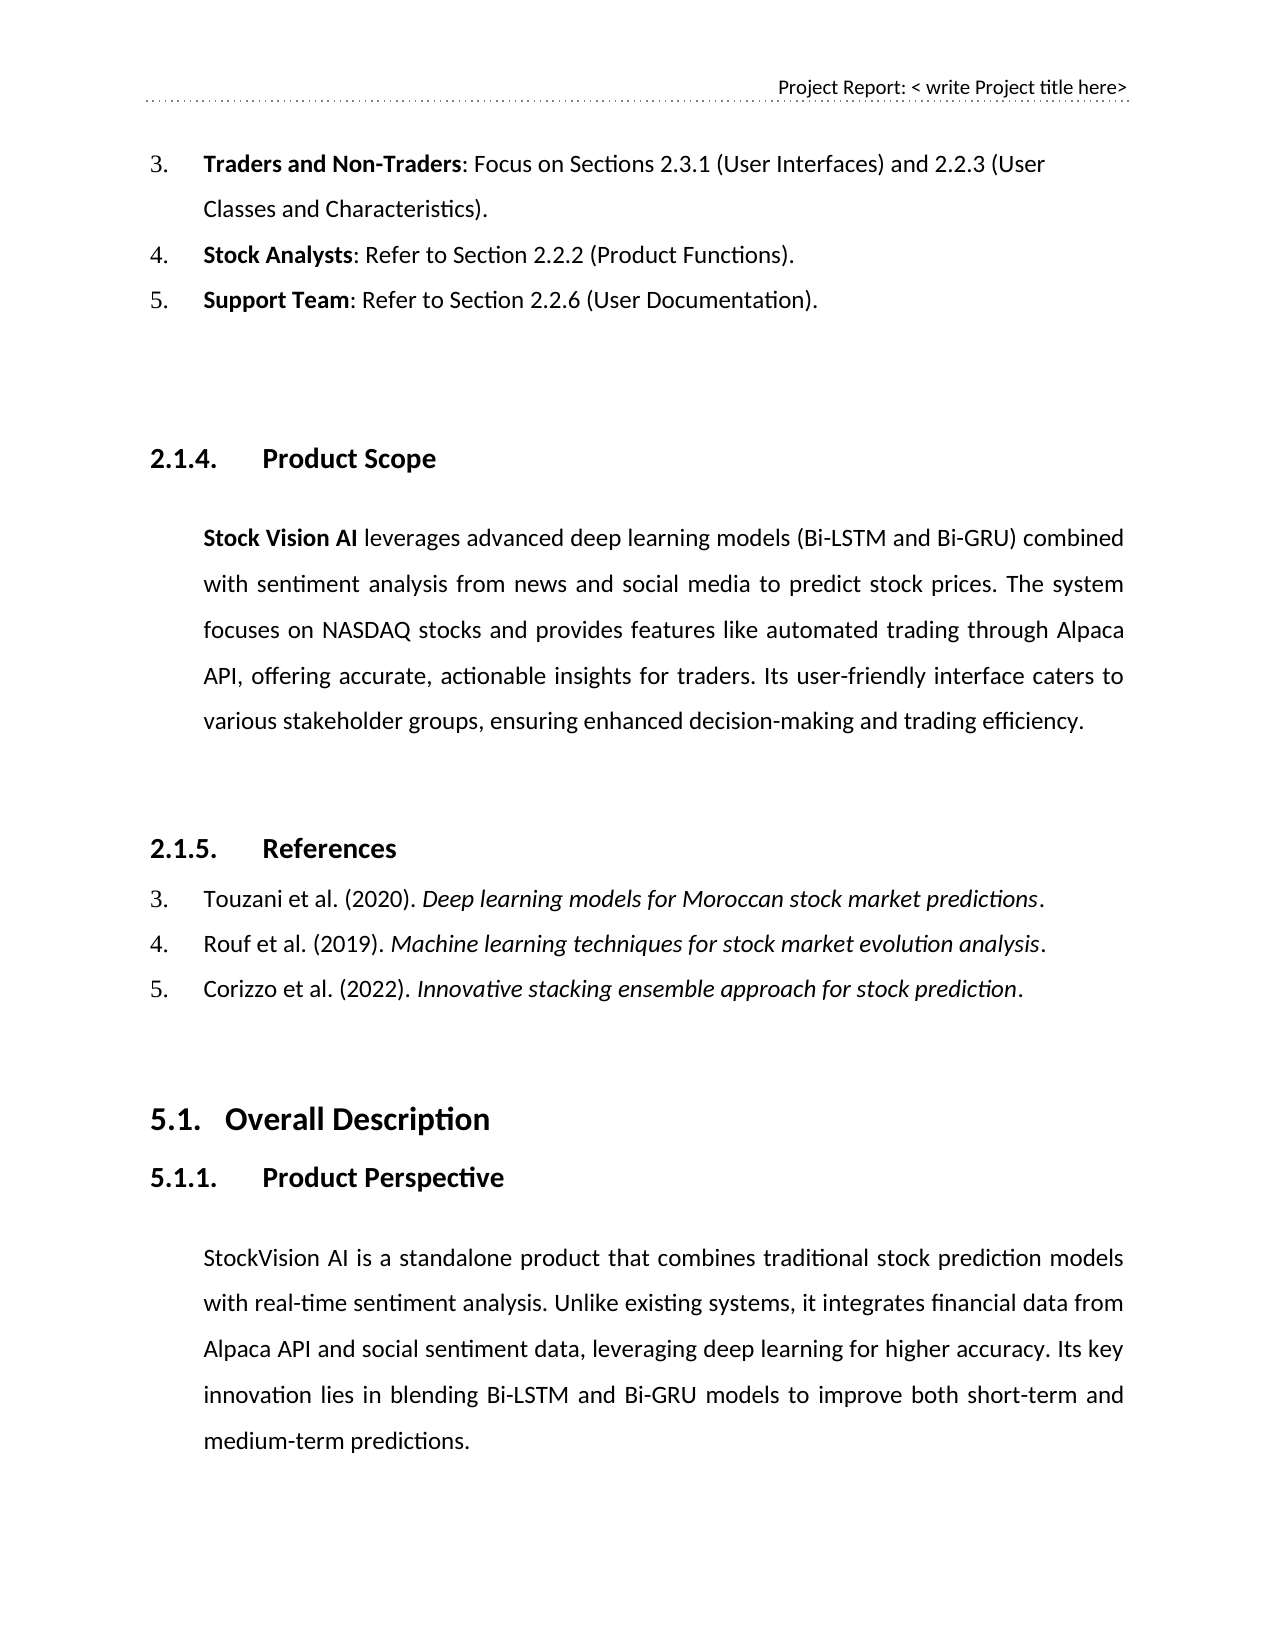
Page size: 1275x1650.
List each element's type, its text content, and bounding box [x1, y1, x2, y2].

list Rouf et al. (2019). Machine learning techniques for stock market evolution analysis. [150, 928, 1221, 959]
list Touzani et al. (2020). Deep learning models for Moroccan stock market predictions. [150, 883, 1221, 914]
list Stock Analysts: Refer to Section 2.2.2 (Product Functions). [150, 239, 1221, 270]
subtitle Product Perspective [150, 1159, 1221, 1195]
subtitle Product Scope [150, 440, 1221, 476]
subtitle Overall Description [150, 1098, 1221, 1139]
list Traders and Non-Traders: Focus on Sections 2.3.1 (User Interfaces) and 2.2.3 (User Classes and Characteristics). [150, 148, 1068, 224]
list Support Team: Refer to Section 2.2.6 (User Documentation). [150, 284, 1221, 314]
list Corizzo et al. (2022). Innovative stacking ensemble approach for stock prediction. [150, 973, 1221, 1003]
text StockVision AI is a standalone product that combines traditional stock prediction models with real-time sentiment analysis. Unlike existing systems, it integrates financial data from Alpaca API and social sentiment data, leveraging deep learning for higher accuracy. Its key innovation lies in blending Bi-LSTM and Bi-GRU models to improve both short-term and medium-term predictions. [203, 1242, 1126, 1455]
subtitle References [150, 830, 1221, 866]
text Stock Vision AI leverages advanced deep learning models (Bi-LSTM and Bi-GRU) combined with sentiment analysis from news and social media to predict stock prices. The system focuses on NASDAQ stocks and provides features like automated trading through Alpaca API, offering accurate, actionable insights for traders. Its user-friendly interface caters to various stakeholder groups, ensuring enhanced decision-making and trading efficiency. [203, 523, 1125, 736]
